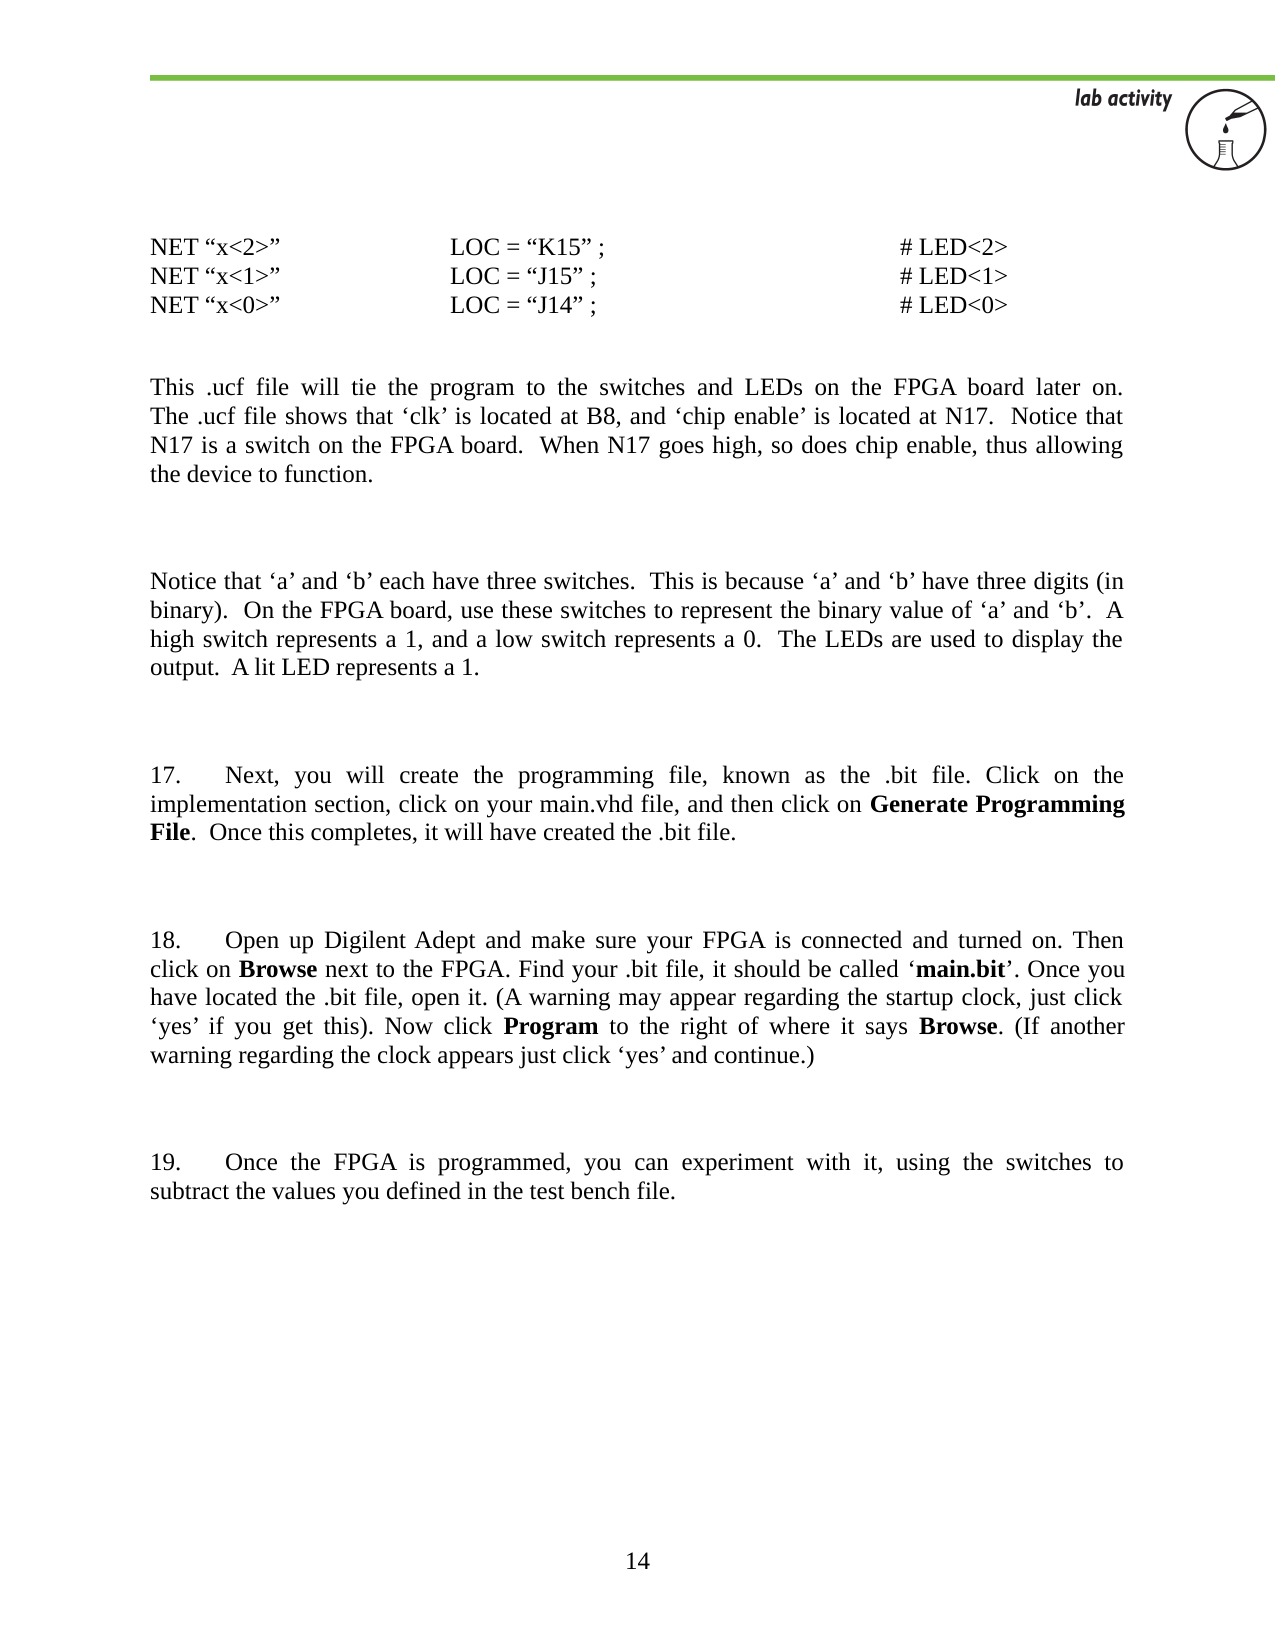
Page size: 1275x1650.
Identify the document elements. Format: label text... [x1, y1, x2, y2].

text 19. Once the FPGA is programmed, you can experiment with it, using the switches to subtract the values you defined in the test bench file. [150, 1147, 1125, 1205]
text NET “x<1>” LOC = “J15” ; # LED<1> [150, 261, 1125, 290]
text This .ucf file will tie the program to the switches and LEDs on the FPGA board later on. The .ucf file shows that ‘clk’ is located at B8, and ‘chip enable’ is located at N17. Notice that N17 is a switch on the FPGA board. When N17 goes high, so does chip enable, thus allowing the device to function. [150, 372, 1125, 487]
picture [150, 75, 1275, 204]
text 17. Next, you will create the programming file, known as the .bit file. Click on the implementation section, click on your main.vhd file, and then click on Generate Programming File. Once this completes, it will have created the .bit file. [150, 760, 1125, 846]
text NET “x<2>” LOC = “K15” ; # LED<2> [150, 232, 1125, 261]
text NET “x<0>” LOC = “J14” ; # LED<0> [150, 290, 1125, 319]
text 18. Open up Digilent Adept and make sure your FPGA is connected and turned on. Then click on Browse next to the FPGA. Find your .bit file, it should be called ‘main.bit’. Once you have located the .bit file, open it. (A warning may appear regarding the startup clock, just click ‘yes’ if you get this). Now click Program to the right of where it says Browse. (If another warning regarding the clock appears just click ‘yes’ and continue.) [150, 925, 1125, 1069]
text Notice that ‘a’ and ‘b’ each have three switches. This is because ‘a’ and ‘b’ have three digits (in binary). On the FPGA board, use these switches to represent the binary value of ‘a’ and ‘b’. A high switch represents a 1, and a low switch represents a 0. The LEDs are used to display the output. A lit LED represents a 1. [150, 566, 1125, 681]
